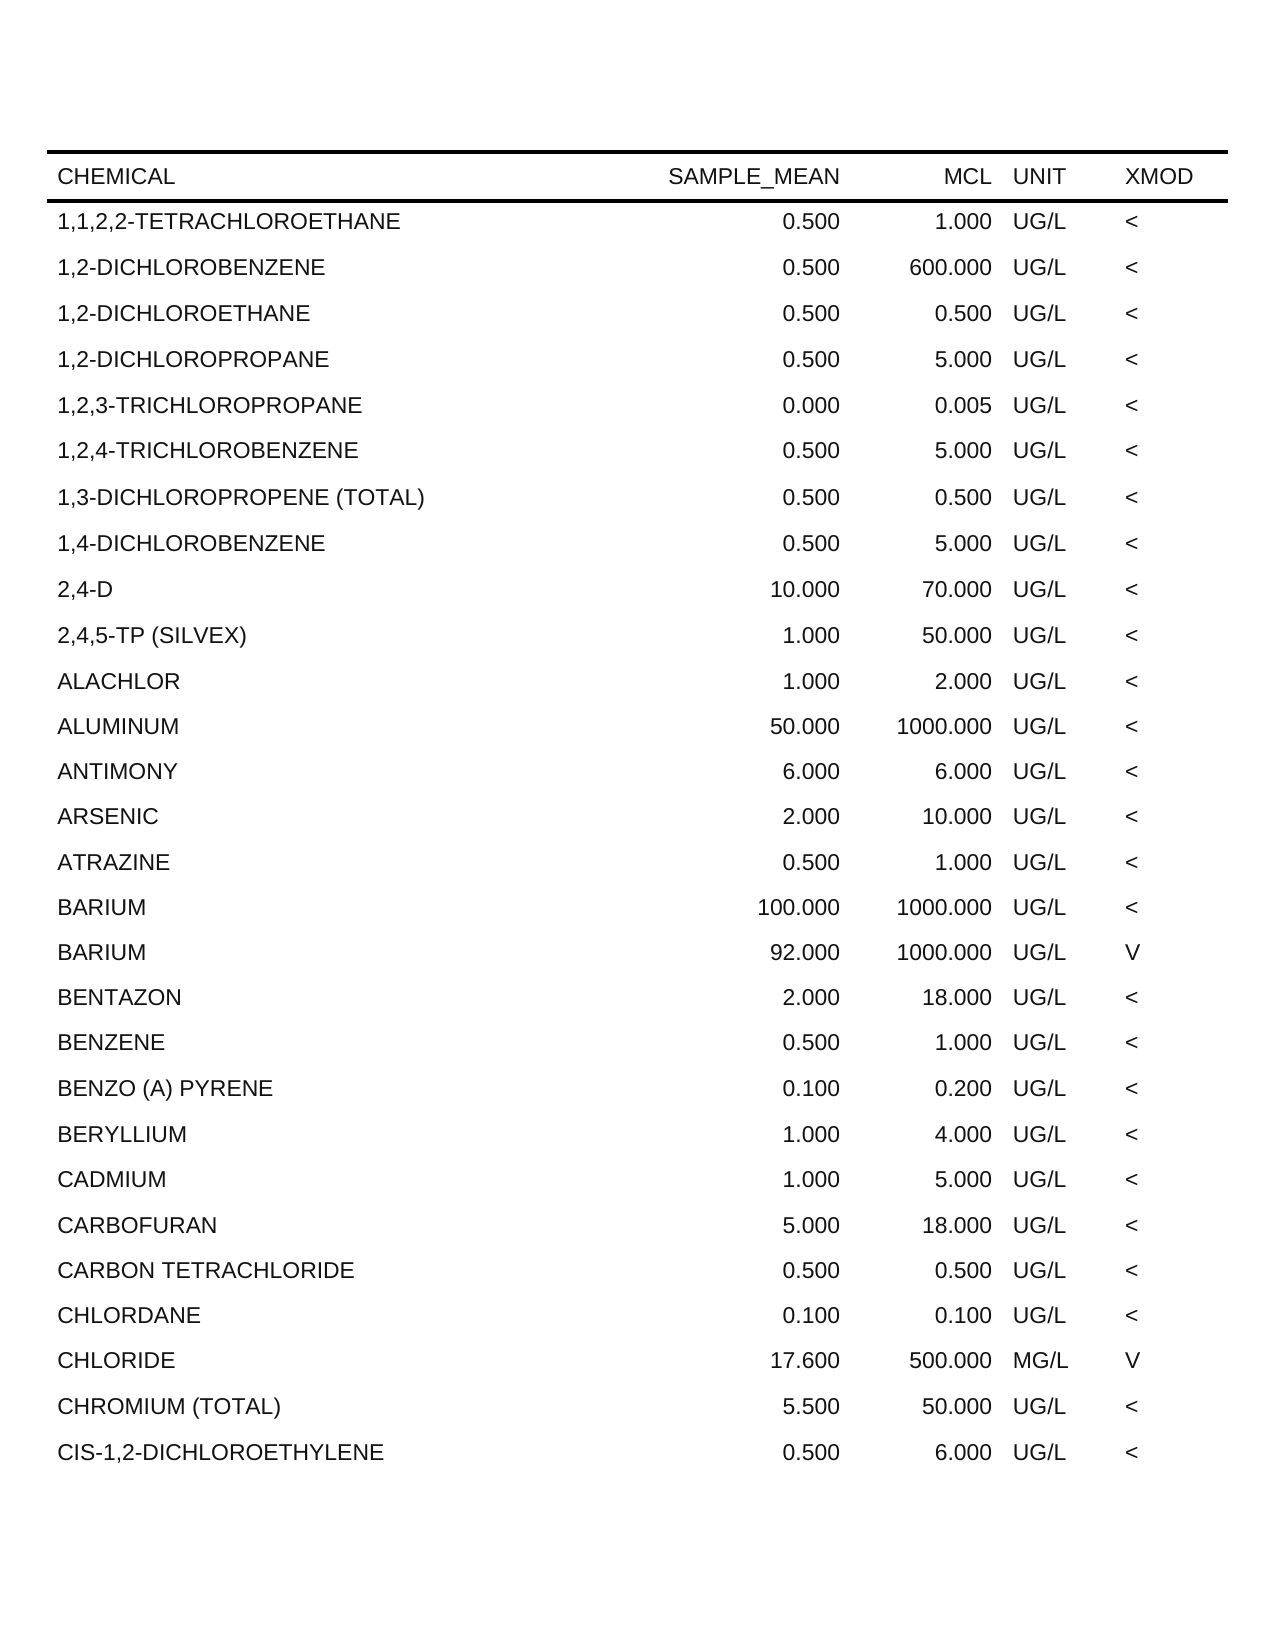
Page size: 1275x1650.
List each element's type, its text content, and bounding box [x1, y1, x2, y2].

table_cell 1,2-DICHLOROETHANE [47, 290, 638, 336]
table_cell 5.000 [850, 520, 1002, 566]
table_cell < [1114, 884, 1228, 929]
table_cell < [1114, 244, 1228, 290]
table_cell 0.500 [638, 520, 850, 566]
table_cell 5.000 [850, 336, 1002, 382]
table_cell 2.000 [638, 794, 850, 839]
table_cell 0.500 [638, 428, 850, 473]
table_cell < [1114, 749, 1228, 794]
table_cell 18.000 [850, 1202, 1002, 1247]
table_cell < [1114, 1157, 1228, 1202]
table_cell 50.000 [850, 612, 1002, 658]
table_header UNIT [1002, 154, 1114, 198]
table_header XMOD [1114, 154, 1228, 198]
table_cell 10.000 [638, 566, 850, 612]
table_cell UG/L [1002, 1248, 1114, 1293]
table_cell UG/L [1002, 975, 1114, 1020]
table_cell UG/L [1002, 1293, 1114, 1338]
table_cell 1,2,3-TRICHLOROPROPANE [47, 382, 638, 428]
table_cell 0.100 [638, 1065, 850, 1112]
table_cell ANTIMONY [47, 749, 638, 794]
table_cell < [1114, 520, 1228, 566]
table_cell 1000.000 [850, 884, 1002, 929]
table_cell 18.000 [850, 975, 1002, 1020]
table_cell 1,2,4-TRICHLOROBENZENE [47, 428, 638, 473]
table_header SAMPLE_MEAN [638, 154, 850, 198]
table_header MCL [850, 154, 1002, 198]
table_cell UG/L [1002, 1065, 1114, 1112]
table_cell CARBOFURAN [47, 1202, 638, 1247]
table_cell 1,3-DICHLOROPROPENE (TOTAL) [47, 474, 638, 520]
table_cell < [1114, 566, 1228, 612]
table_cell 0.000 [638, 382, 850, 428]
table_cell BENTAZON [47, 975, 638, 1020]
table_cell 0.500 [638, 244, 850, 290]
table_cell UG/L [1002, 428, 1114, 473]
table_cell CIS-1,2-DICHLOROETHYLENE [47, 1430, 638, 1475]
table_cell UG/L [1002, 203, 1114, 244]
table_cell < [1114, 1293, 1228, 1338]
table_cell 0.100 [638, 1293, 850, 1338]
table_cell V [1114, 1338, 1228, 1383]
table_cell UG/L [1002, 1112, 1114, 1157]
table_cell < [1114, 658, 1228, 703]
table_cell 100.000 [638, 884, 850, 929]
table_cell 1000.000 [850, 930, 1002, 975]
table_cell < [1114, 474, 1228, 520]
table_cell UG/L [1002, 290, 1114, 336]
table_cell < [1114, 203, 1228, 244]
table_cell 0.200 [850, 1065, 1002, 1112]
table_header CHEMICAL [47, 154, 638, 198]
table_cell 1,2-DICHLOROPROPANE [47, 336, 638, 382]
table_cell < [1114, 612, 1228, 658]
table_cell 1.000 [638, 1157, 850, 1202]
table_cell < [1114, 1383, 1228, 1429]
table_cell 2.000 [638, 975, 850, 1020]
table_cell CARBON TETRACHLORIDE [47, 1248, 638, 1293]
table_cell MG/L [1002, 1338, 1114, 1383]
table_cell 0.500 [638, 203, 850, 244]
table_cell UG/L [1002, 930, 1114, 975]
table_cell < [1114, 975, 1228, 1020]
table_cell ALUMINUM [47, 704, 638, 749]
table_cell 0.005 [850, 382, 1002, 428]
table_cell UG/L [1002, 1202, 1114, 1247]
table_cell 5.000 [850, 1157, 1002, 1202]
table_cell < [1114, 839, 1228, 884]
table_cell UG/L [1002, 244, 1114, 290]
table_cell < [1114, 704, 1228, 749]
table_cell 50.000 [638, 704, 850, 749]
table_cell UG/L [1002, 704, 1114, 749]
table_cell UG/L [1002, 658, 1114, 703]
table_cell UG/L [1002, 1157, 1114, 1202]
table_cell UG/L [1002, 566, 1114, 612]
table_cell 0.500 [850, 1248, 1002, 1293]
table_cell CHLORDANE [47, 1293, 638, 1338]
table_cell < [1114, 794, 1228, 839]
table_cell UG/L [1002, 336, 1114, 382]
table_cell 2,4,5-TP (SILVEX) [47, 612, 638, 658]
table_cell BENZENE [47, 1020, 638, 1065]
table_cell 1000.000 [850, 704, 1002, 749]
table_cell 5.500 [638, 1383, 850, 1429]
table_cell 1.000 [850, 839, 1002, 884]
table_cell < [1114, 428, 1228, 473]
table_cell CADMIUM [47, 1157, 638, 1202]
table_cell 17.600 [638, 1338, 850, 1383]
table_cell V [1114, 930, 1228, 975]
table_cell < [1114, 382, 1228, 428]
table_cell CHLORIDE [47, 1338, 638, 1383]
table_cell < [1114, 1020, 1228, 1065]
table_cell 0.500 [638, 336, 850, 382]
table_cell 1.000 [638, 658, 850, 703]
table_cell 600.000 [850, 244, 1002, 290]
table_cell CHROMIUM (TOTAL) [47, 1383, 638, 1429]
table_cell BARIUM [47, 930, 638, 975]
table_cell ARSENIC [47, 794, 638, 839]
table_cell 0.500 [850, 474, 1002, 520]
table_cell 1,4-DICHLOROBENZENE [47, 520, 638, 566]
table_cell 92.000 [638, 930, 850, 975]
table_cell 5.000 [638, 1202, 850, 1247]
table_cell UG/L [1002, 520, 1114, 566]
table_cell 6.000 [850, 1430, 1002, 1475]
table_cell 2,4-D [47, 566, 638, 612]
table_cell 0.500 [638, 1430, 850, 1475]
table_cell 0.500 [638, 1248, 850, 1293]
table_cell 1,2-DICHLOROBENZENE [47, 244, 638, 290]
table_cell 0.500 [850, 290, 1002, 336]
table_cell 0.500 [638, 290, 850, 336]
table_cell 0.500 [638, 839, 850, 884]
table_cell < [1114, 1430, 1228, 1475]
table_cell UG/L [1002, 749, 1114, 794]
table_cell UG/L [1002, 1383, 1114, 1429]
table_cell < [1114, 1202, 1228, 1247]
table_cell ALACHLOR [47, 658, 638, 703]
table_cell 50.000 [850, 1383, 1002, 1429]
table_cell UG/L [1002, 794, 1114, 839]
table_cell 1.000 [850, 203, 1002, 244]
table_cell UG/L [1002, 1430, 1114, 1475]
table_cell 2.000 [850, 658, 1002, 703]
table_cell 0.100 [850, 1293, 1002, 1338]
table_cell 6.000 [638, 749, 850, 794]
table_cell 6.000 [850, 749, 1002, 794]
table_cell ATRAZINE [47, 839, 638, 884]
table_cell < [1114, 1112, 1228, 1157]
table_cell 1.000 [850, 1020, 1002, 1065]
table_cell 1.000 [638, 1112, 850, 1157]
table_cell 70.000 [850, 566, 1002, 612]
table_cell < [1114, 1065, 1228, 1112]
table_cell < [1114, 290, 1228, 336]
table_cell 0.500 [638, 474, 850, 520]
table_cell < [1114, 1248, 1228, 1293]
table_cell 1,1,2,2-TETRACHLOROETHANE [47, 203, 638, 244]
table_cell < [1114, 336, 1228, 382]
table_cell UG/L [1002, 612, 1114, 658]
table_cell 5.000 [850, 428, 1002, 473]
table_cell UG/L [1002, 474, 1114, 520]
table_cell 0.500 [638, 1020, 850, 1065]
table_cell 4.000 [850, 1112, 1002, 1157]
table_cell UG/L [1002, 839, 1114, 884]
table_cell BERYLLIUM [47, 1112, 638, 1157]
table_cell UG/L [1002, 1020, 1114, 1065]
table_cell UG/L [1002, 884, 1114, 929]
table_cell UG/L [1002, 382, 1114, 428]
table_cell 10.000 [850, 794, 1002, 839]
table_cell 1.000 [638, 612, 850, 658]
table_cell BARIUM [47, 884, 638, 929]
table_cell BENZO (A) PYRENE [47, 1065, 638, 1112]
table_cell 500.000 [850, 1338, 1002, 1383]
